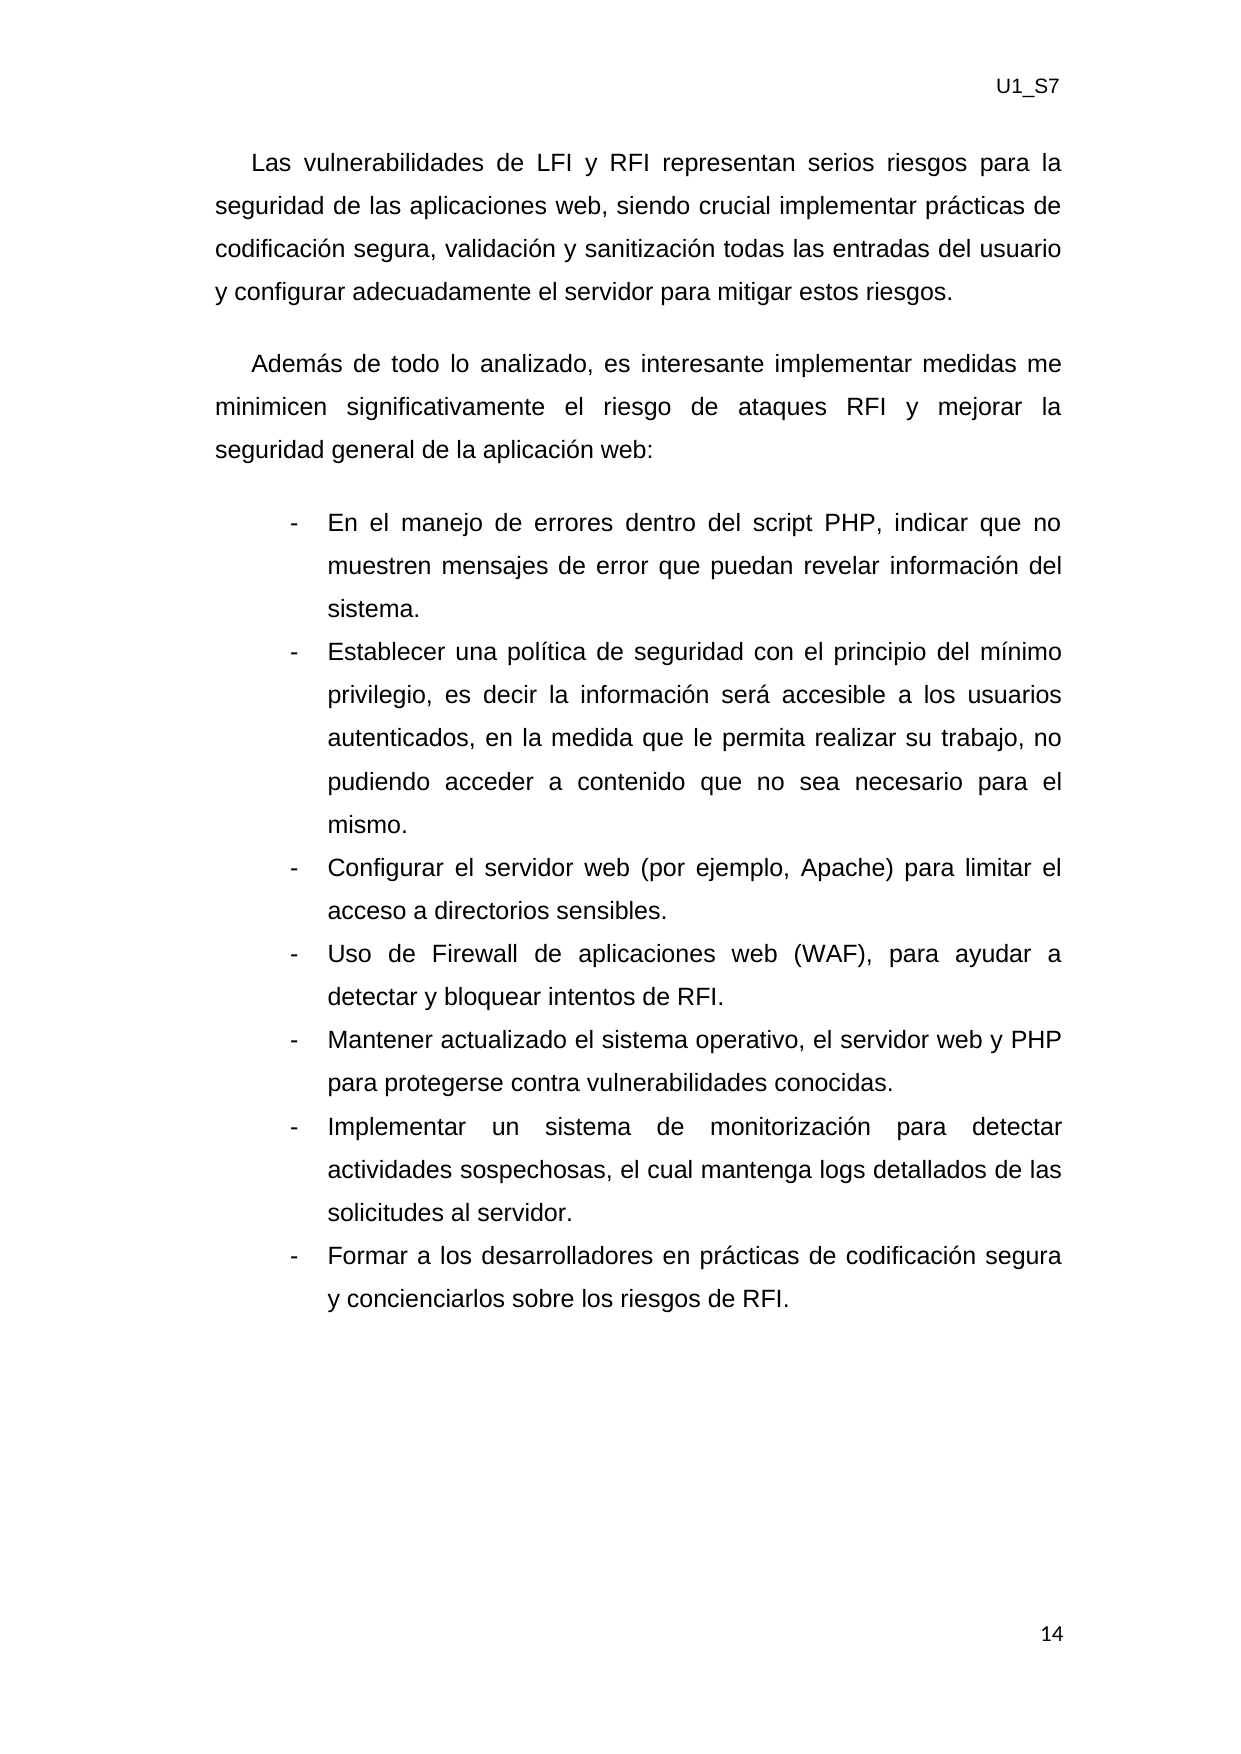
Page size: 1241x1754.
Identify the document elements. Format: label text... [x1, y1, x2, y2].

list Formar a los desarrolladores en prácticas de codificación segura y concienciarlos sobre los riesgos de RFI. [290, 1241, 1063, 1313]
list Configurar el servidor web (por ejemplo, Apache) para limitar el acceso a directorios sensibles. [290, 853, 1063, 925]
list En el manejo de errores dentro del script PHP, indicar que no muestren mensajes de error que puedan revelar información del sistema. [290, 508, 1063, 623]
list Mantener actualizado el sistema operativo, el servidor web y PHP para protegerse contra vulnerabilidades conocidas. [290, 1025, 1063, 1097]
list Uso de Firewall de aplicaciones web (WAF), para ayudar a detectar y bloquear intentos de RFI. [290, 939, 1063, 1011]
text Las vulnerabilidades de LFI y RFI representan serios riesgos para la seguridad de las aplicaciones web, siendo crucial implementar prácticas de codificación segura, validación y sanitización todas las entradas del usuario y configurar adecuadamente el servidor para mitigar estos riesgos. [215, 148, 1063, 306]
list Establecer una política de seguridad con el principio del mínimo privilegio, es decir la información será accesible a los usuarios autenticados, en la medida que le permita realizar su trabajo, no pudiendo acceder a contenido que no sea necesario para el mismo. [290, 637, 1063, 838]
text Además de todo lo analizado, es interesante implementar medidas me minimicen significativamente el riesgo de ataques RFI y mejorar la seguridad general de la aplicación web: [215, 349, 1063, 464]
list Implementar un sistema de monitorización para detectar actividades sospechosas, el cual mantenga logs detallados de las solicitudes al servidor. [290, 1112, 1063, 1227]
